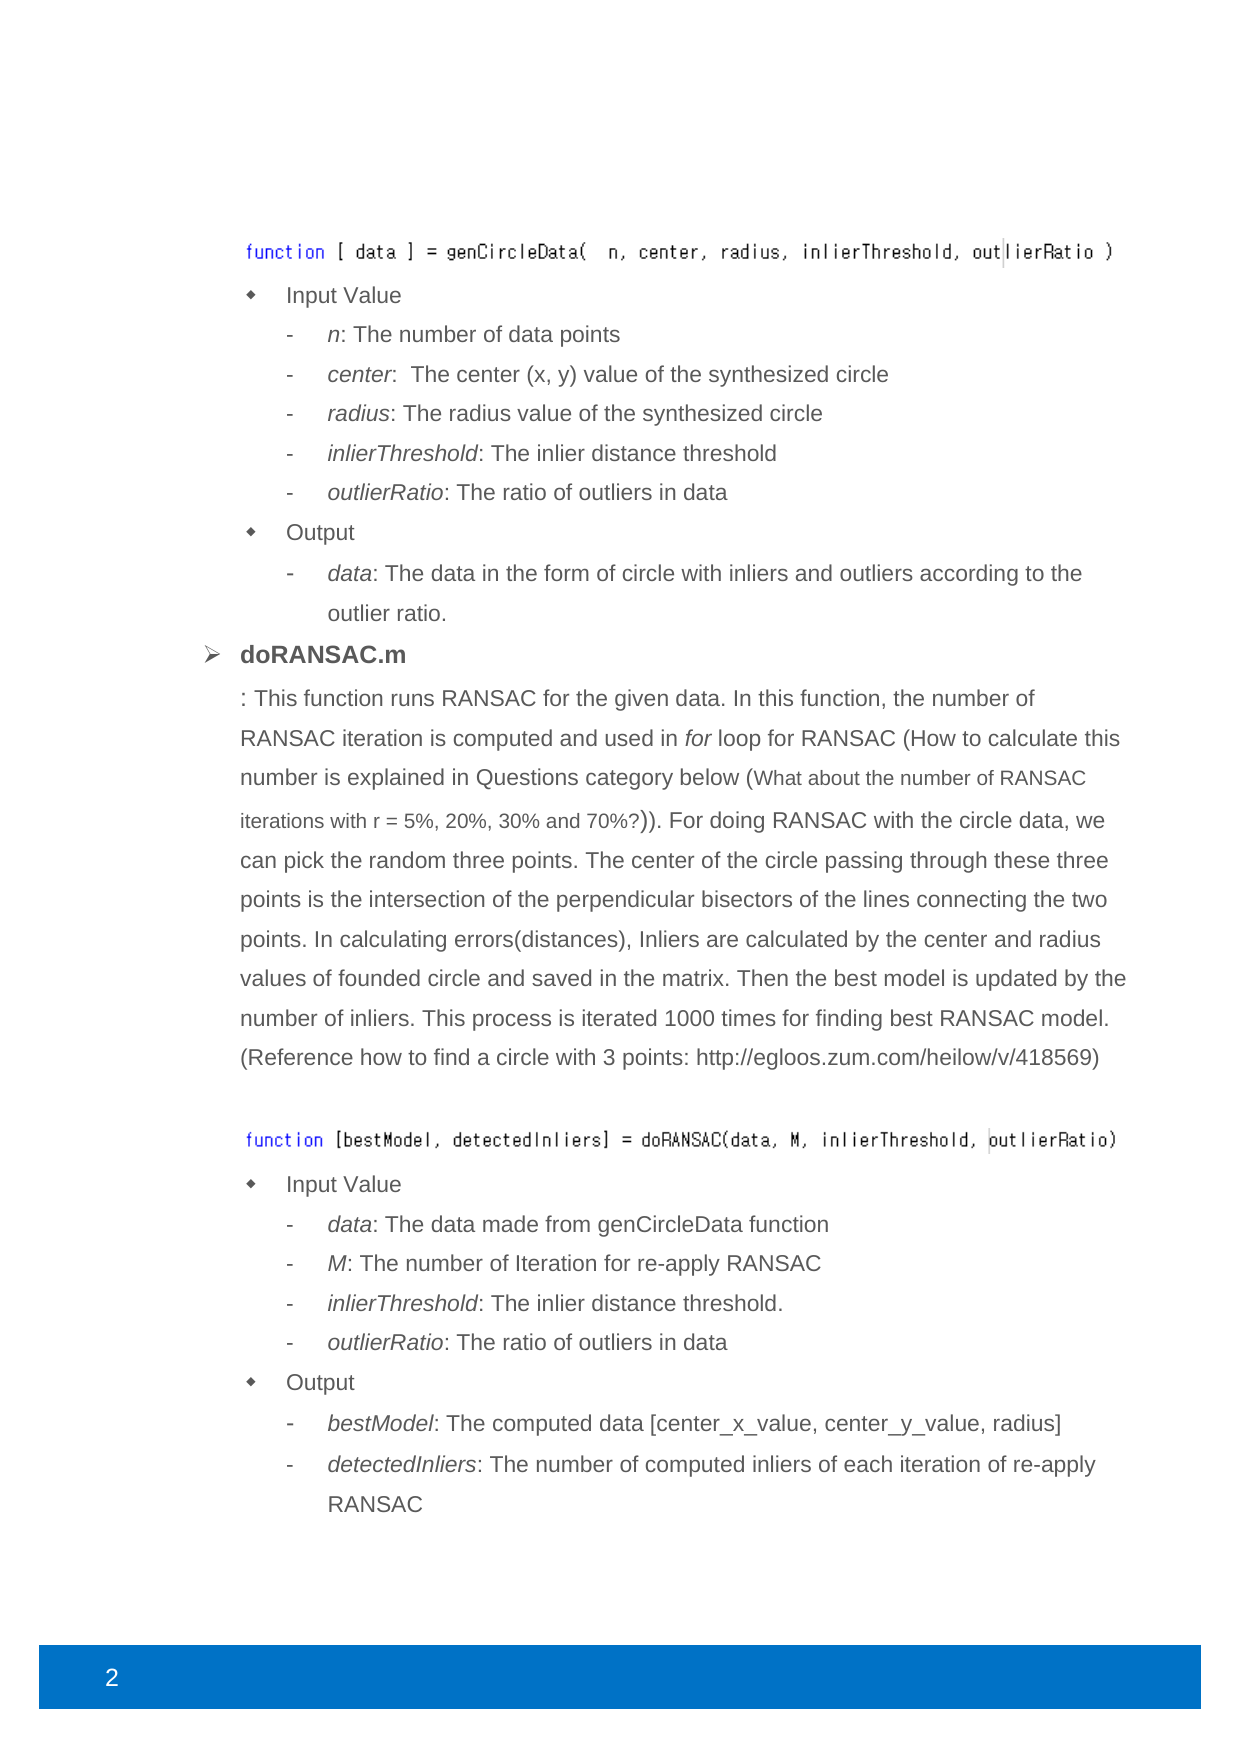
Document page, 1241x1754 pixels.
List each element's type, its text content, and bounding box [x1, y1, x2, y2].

list bestModel: The computed data [center_x_value, center_y_value, radius] [286, 1408, 1135, 1437]
list data: The data made from genCircleData function [286, 1211, 1135, 1237]
list M: The number of Iteration for re-apply RANSAC [286, 1250, 1135, 1277]
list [202, 198, 1135, 268]
picture [240, 1128, 1122, 1154]
list data: The data in the form of circle with inliers and outliers according to the outlier ratio. [286, 558, 1135, 627]
list outlierRatio: The ratio of outliers in data [286, 479, 1135, 506]
list doRANSAC.m : This function runs RANSAC for the given data. In this function, the number of RANSAC iteration is computed and used in for loop for RANSAC (How to calculate this number is explained in Questions category below (What about the number of RANSAC iterations with r = 5%, 20%, 30% and 70%?)). For doing RANSAC with the circle data, we can pick the random three points. The center of the circle passing through these three points is the intersection of the perpendicular bisectors of the lines connecting the two points. In calculating errors(distances), Inliers are calculated by the center and radius values of founded circle and saved in the matrix. Then the best model is updated by the number of inliers. This process is iterated 1000 times for finding best RANSAC model. (Reference how to find a circle with 3 points: http://egloos.zum.com/heilow/v/418569) [202, 640, 1135, 1157]
list inlierThreshold: The inlier distance threshold. [286, 1290, 1135, 1316]
list detectedInliers: The number of computed inliers of each iteration of re-apply RANSAC [286, 1451, 1135, 1517]
list Output [244, 519, 1135, 545]
list Output [244, 1369, 1135, 1395]
picture [240, 238, 1117, 268]
list radius: The radius value of the synthesized circle [286, 400, 1135, 427]
list n: The number of data points [286, 321, 1135, 348]
list Input Value [244, 1171, 1135, 1198]
list Input Value [244, 282, 1135, 308]
list outlierRatio: The ratio of outliers in data [286, 1329, 1135, 1356]
list center: The center (x, y) value of the synthesized circle [286, 361, 1135, 387]
list inlierThreshold: The inlier distance threshold [286, 440, 1135, 466]
